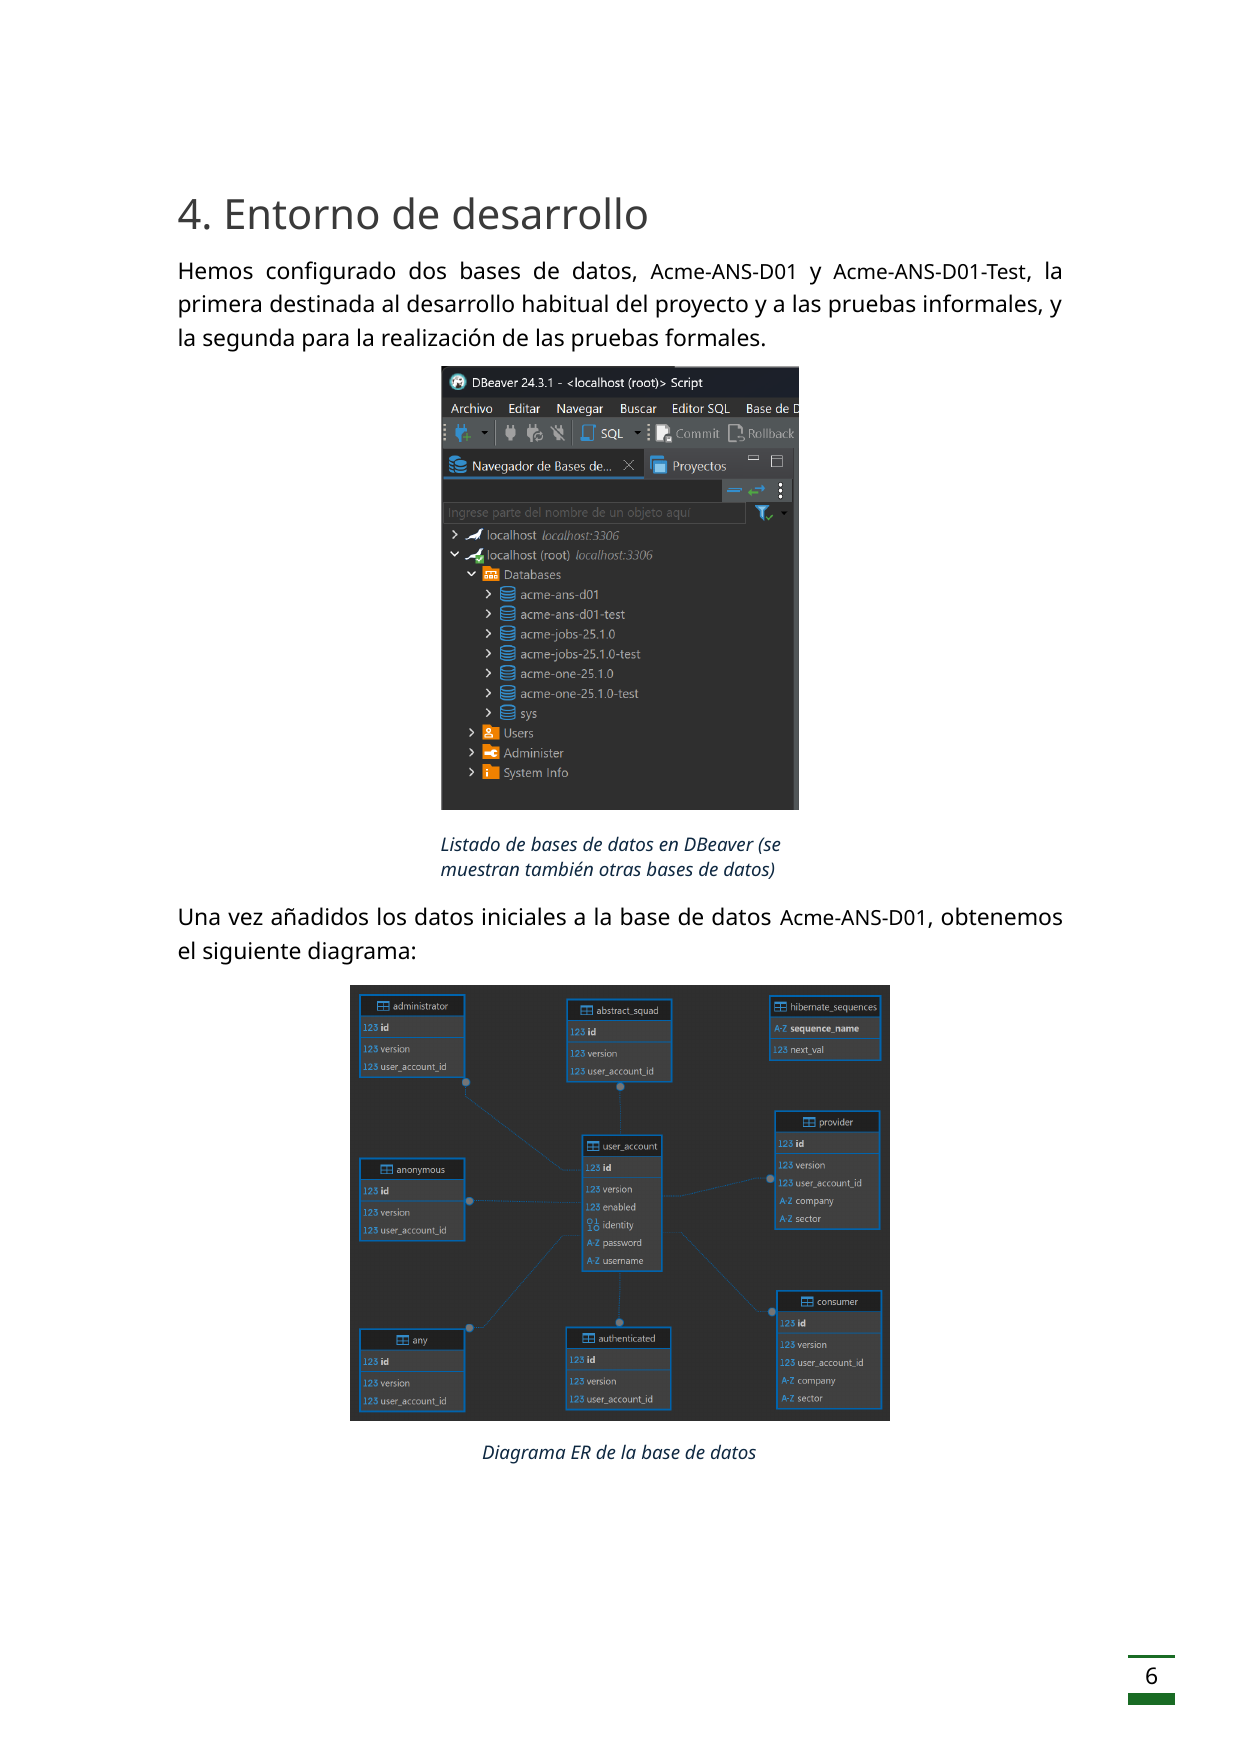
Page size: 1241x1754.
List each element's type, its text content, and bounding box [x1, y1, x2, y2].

picture [441, 366, 799, 810]
picture [350, 985, 890, 1421]
subtitle 4. Entorno de desarrollo [177, 185, 1063, 242]
text Diagrama ER de la base de datos [177, 1439, 1063, 1465]
text Hemos configurado dos bases de datos, Acme-ANS-D01 y Acme-ANS-D01-Test, la primera destinada al desarrollo habitual del proyecto y a las pruebas informales, y la segunda para la realización de las pruebas formales. [177, 255, 1063, 353]
